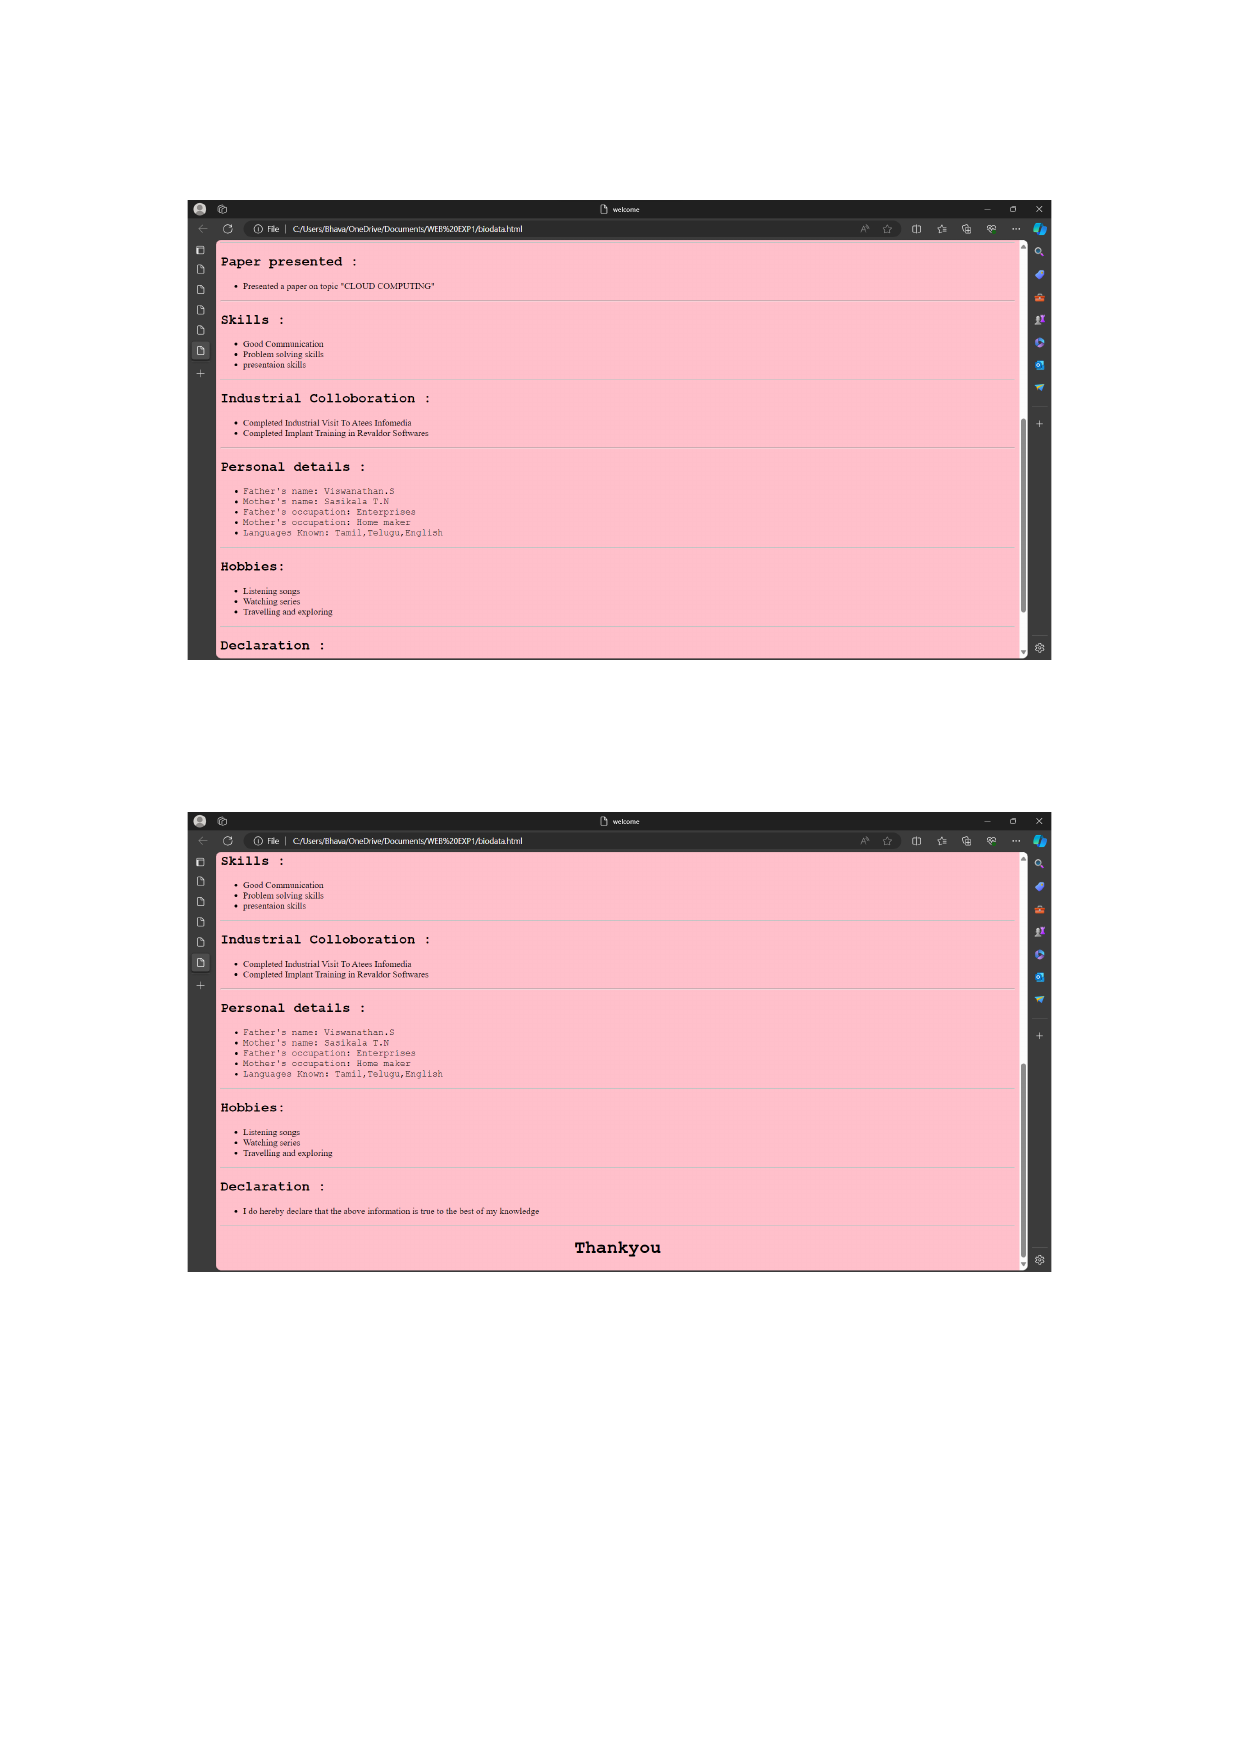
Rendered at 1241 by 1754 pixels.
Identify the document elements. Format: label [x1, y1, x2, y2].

picture [187, 812, 1052, 1272]
picture [187, 200, 1052, 660]
